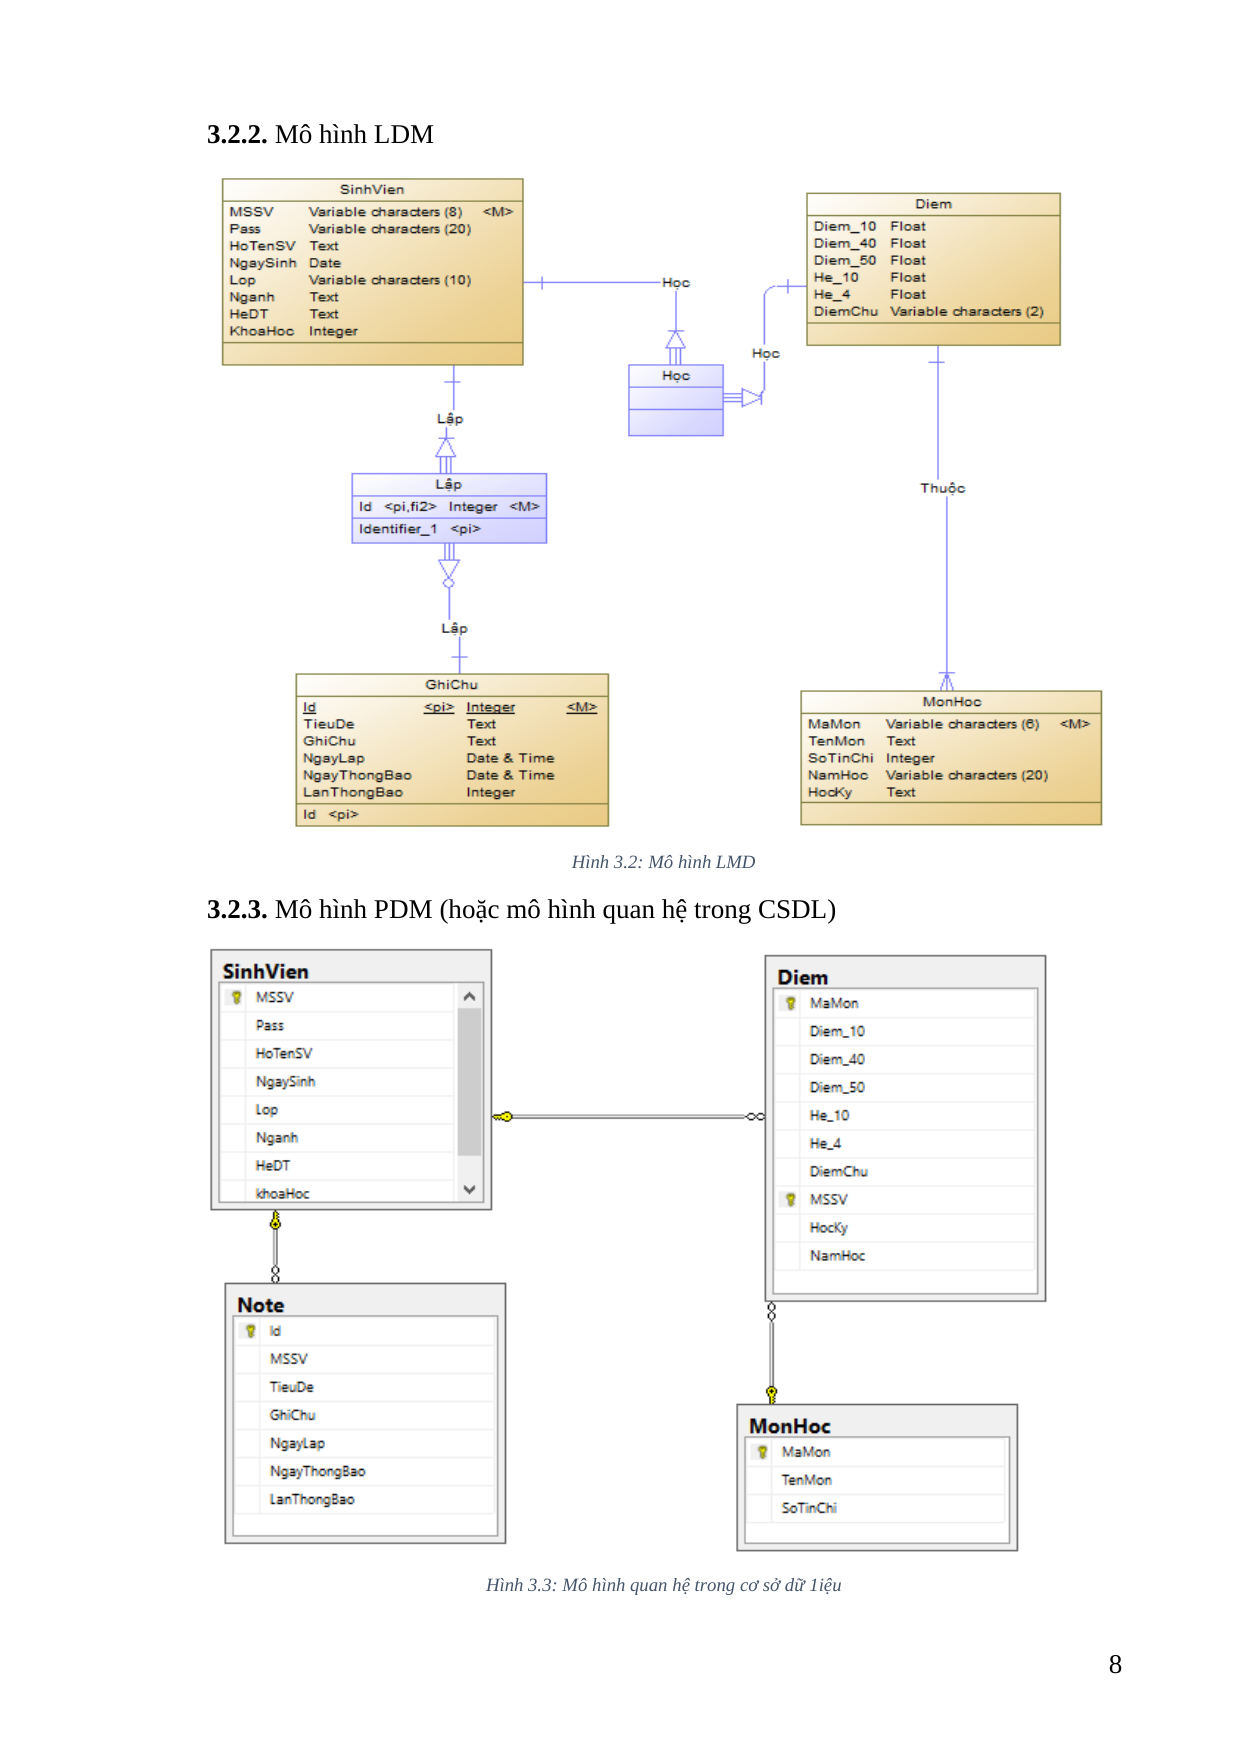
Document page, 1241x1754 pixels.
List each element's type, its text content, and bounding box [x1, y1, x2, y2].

subtitle Mô hình PDM (hoặc mô hình quan hệ trong CSDL) [207, 893, 1122, 924]
text Hình 3.3: Mô hình quan hệ trong cơ sở dữ 1iệu [207, 1574, 1122, 1596]
text Hình 3.2: Mô hình LMD [207, 851, 1122, 872]
subtitle Mô hình LDM [207, 118, 1122, 149]
